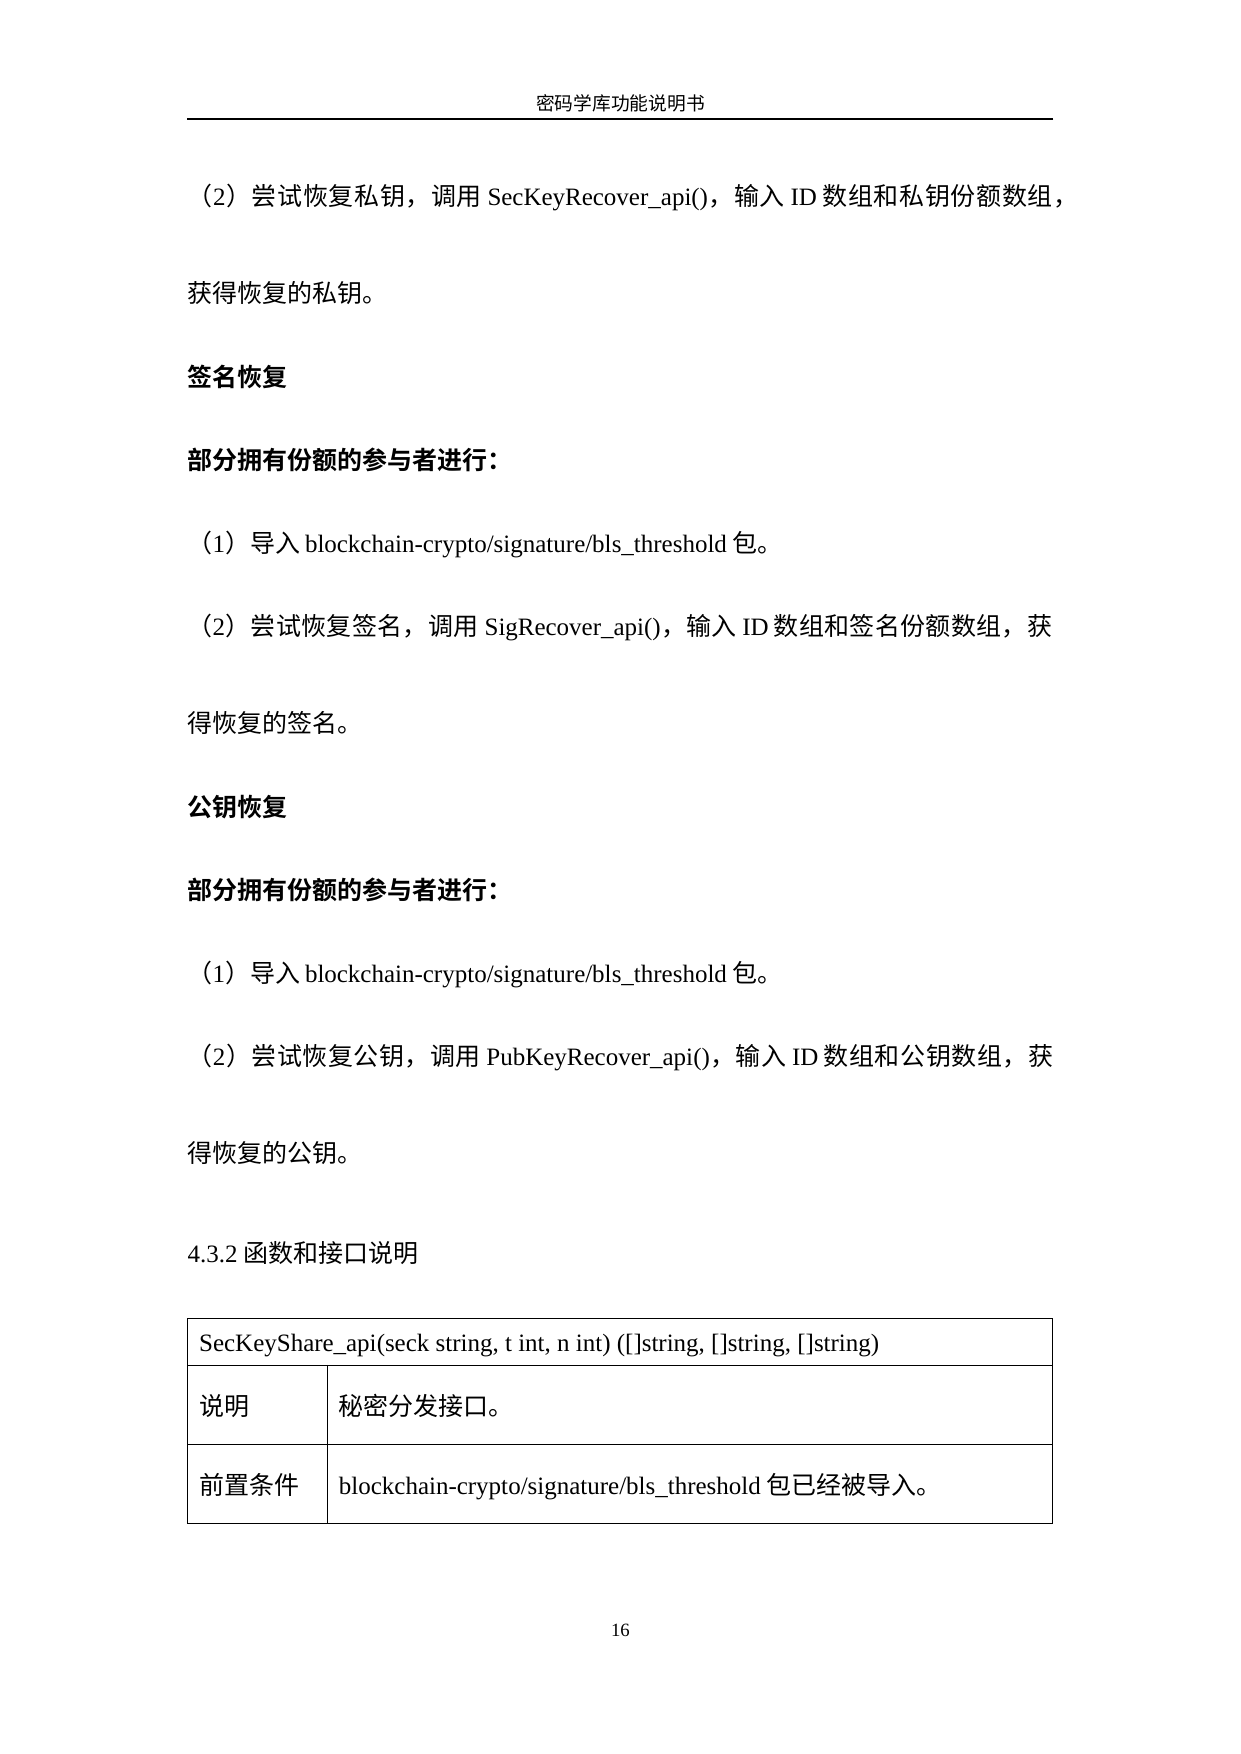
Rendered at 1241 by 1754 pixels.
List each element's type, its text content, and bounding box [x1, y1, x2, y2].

text 签名恢复 [187, 343, 1053, 408]
subtitle 函数和接口说明 [187, 1219, 1053, 1284]
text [187, 509, 1053, 574]
table_cell blockchain-crypto/signature/bls_threshold包已经被导入。 [328, 1445, 1052, 1523]
text 部分拥有份额的参与者进行： [187, 856, 1053, 921]
text （2）尝试恢复公钥，调用PubKeyRecover_api()，输入ID数组和公钥数组，获得恢复的公钥。 [187, 1022, 1053, 1184]
text 部分拥有份额的参与者进行： [187, 426, 1053, 491]
text （1）导入blockchain-crypto/signature/bls_threshold包。 [187, 939, 1053, 1004]
text （2）尝试恢复私钥，调用SecKeyRecover_api()，输入ID数组和私钥份额数组，获得恢复的私钥。 [187, 162, 1053, 324]
table_header SecKeyShare_api(seck string, t int, n int) ([]string, []string, []string) [188, 1319, 1052, 1365]
text （2）尝试恢复签名，调用SigRecover_api()，输入ID数组和签名份额数组，获得恢复的签名。 [187, 592, 1053, 754]
table_cell 秘密分发接口。 [328, 1366, 1052, 1444]
table_cell 说明 [188, 1366, 327, 1444]
text 公钥恢复 [187, 773, 1053, 838]
table_cell 前置条件 [188, 1445, 327, 1523]
